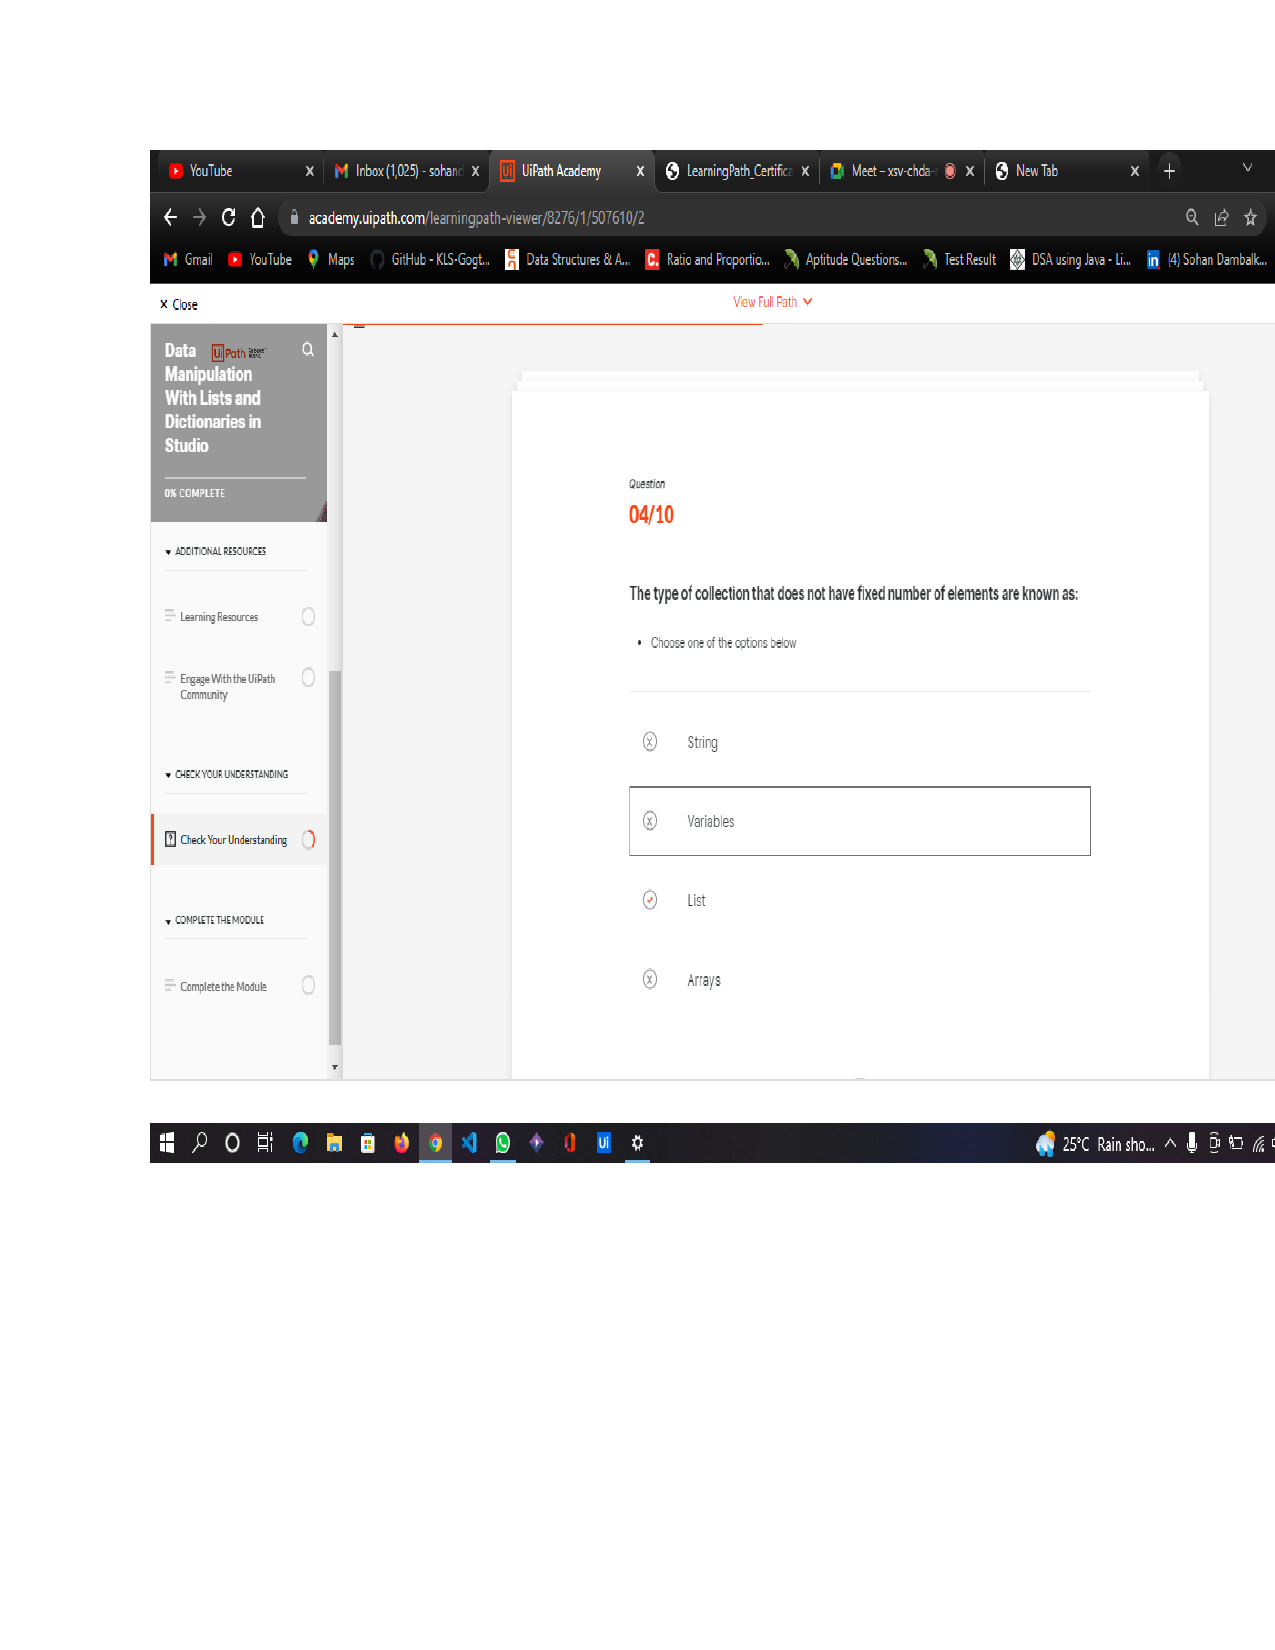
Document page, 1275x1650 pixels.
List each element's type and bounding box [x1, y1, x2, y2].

picture [150, 150, 1275, 1163]
